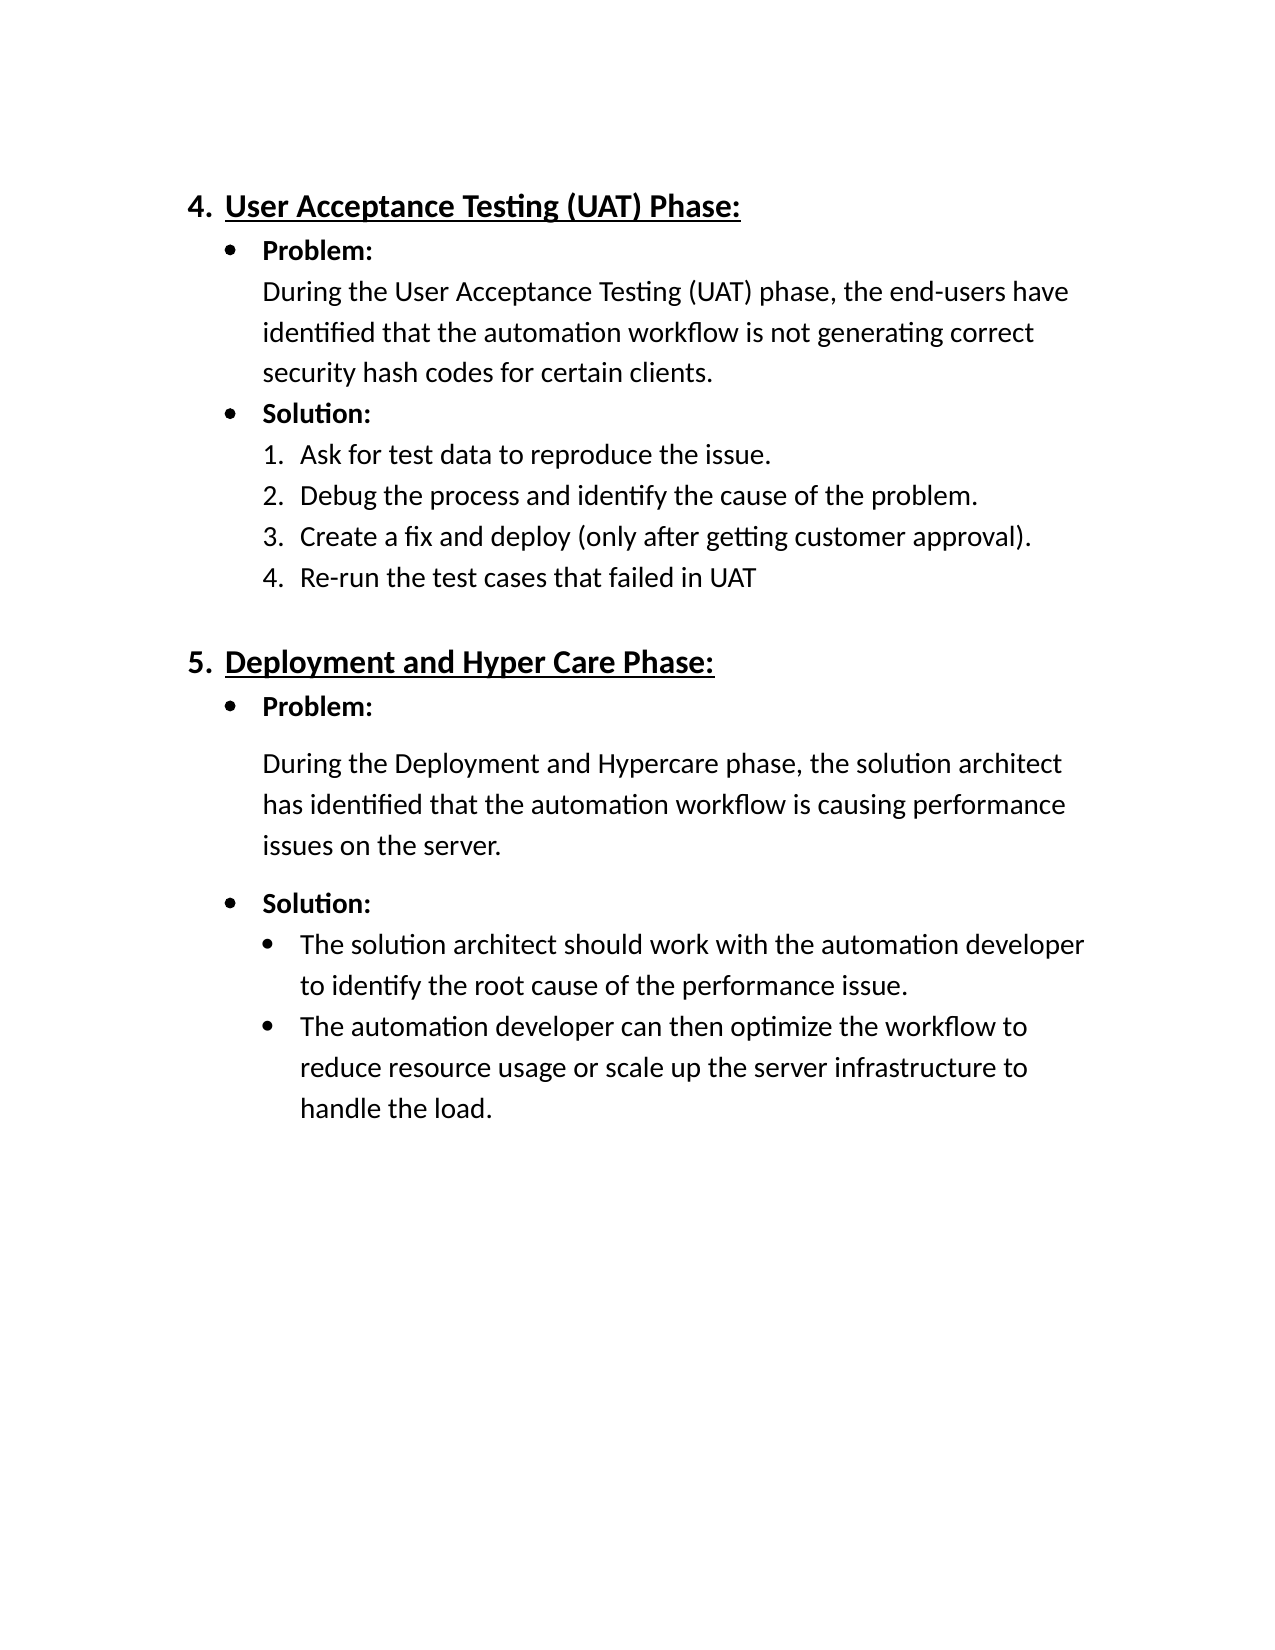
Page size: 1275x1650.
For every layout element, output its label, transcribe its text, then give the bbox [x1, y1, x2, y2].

list Solution: [225, 885, 1087, 921]
list Problem: [225, 232, 1087, 267]
list Debug the process and identify the cause of the problem. [262, 477, 1087, 513]
list The solution architect should work with the automation developer to identify the root cause of the performance issue. [262, 926, 1087, 1002]
text During the Deployment and Hypercare phase, the solution architect has identified that the automation workflow is causing performance issues on the server. [262, 746, 1087, 863]
list Ask for test data to reproduce the issue. [262, 436, 1087, 472]
list Solution: [225, 396, 1087, 431]
list During the User Acceptance Testing (UAT) phase, the end-users have identified that the automation workflow is not generating correct security hash codes for certain clients. [262, 273, 1087, 390]
list User Acceptance Testing (UAT) Phase: [187, 185, 1087, 226]
list Re-run the test cases that failed in UAT [262, 559, 1087, 595]
list Deployment and Hyper Care Phase: [187, 641, 1087, 682]
list The automation developer can then optimize the workflow to reduce resource usage or scale up the server infrastructure to handle the load. [262, 1008, 1087, 1125]
list Problem: [225, 688, 1087, 723]
list Create a fix and deploy (only after getting customer approval). [262, 518, 1087, 554]
